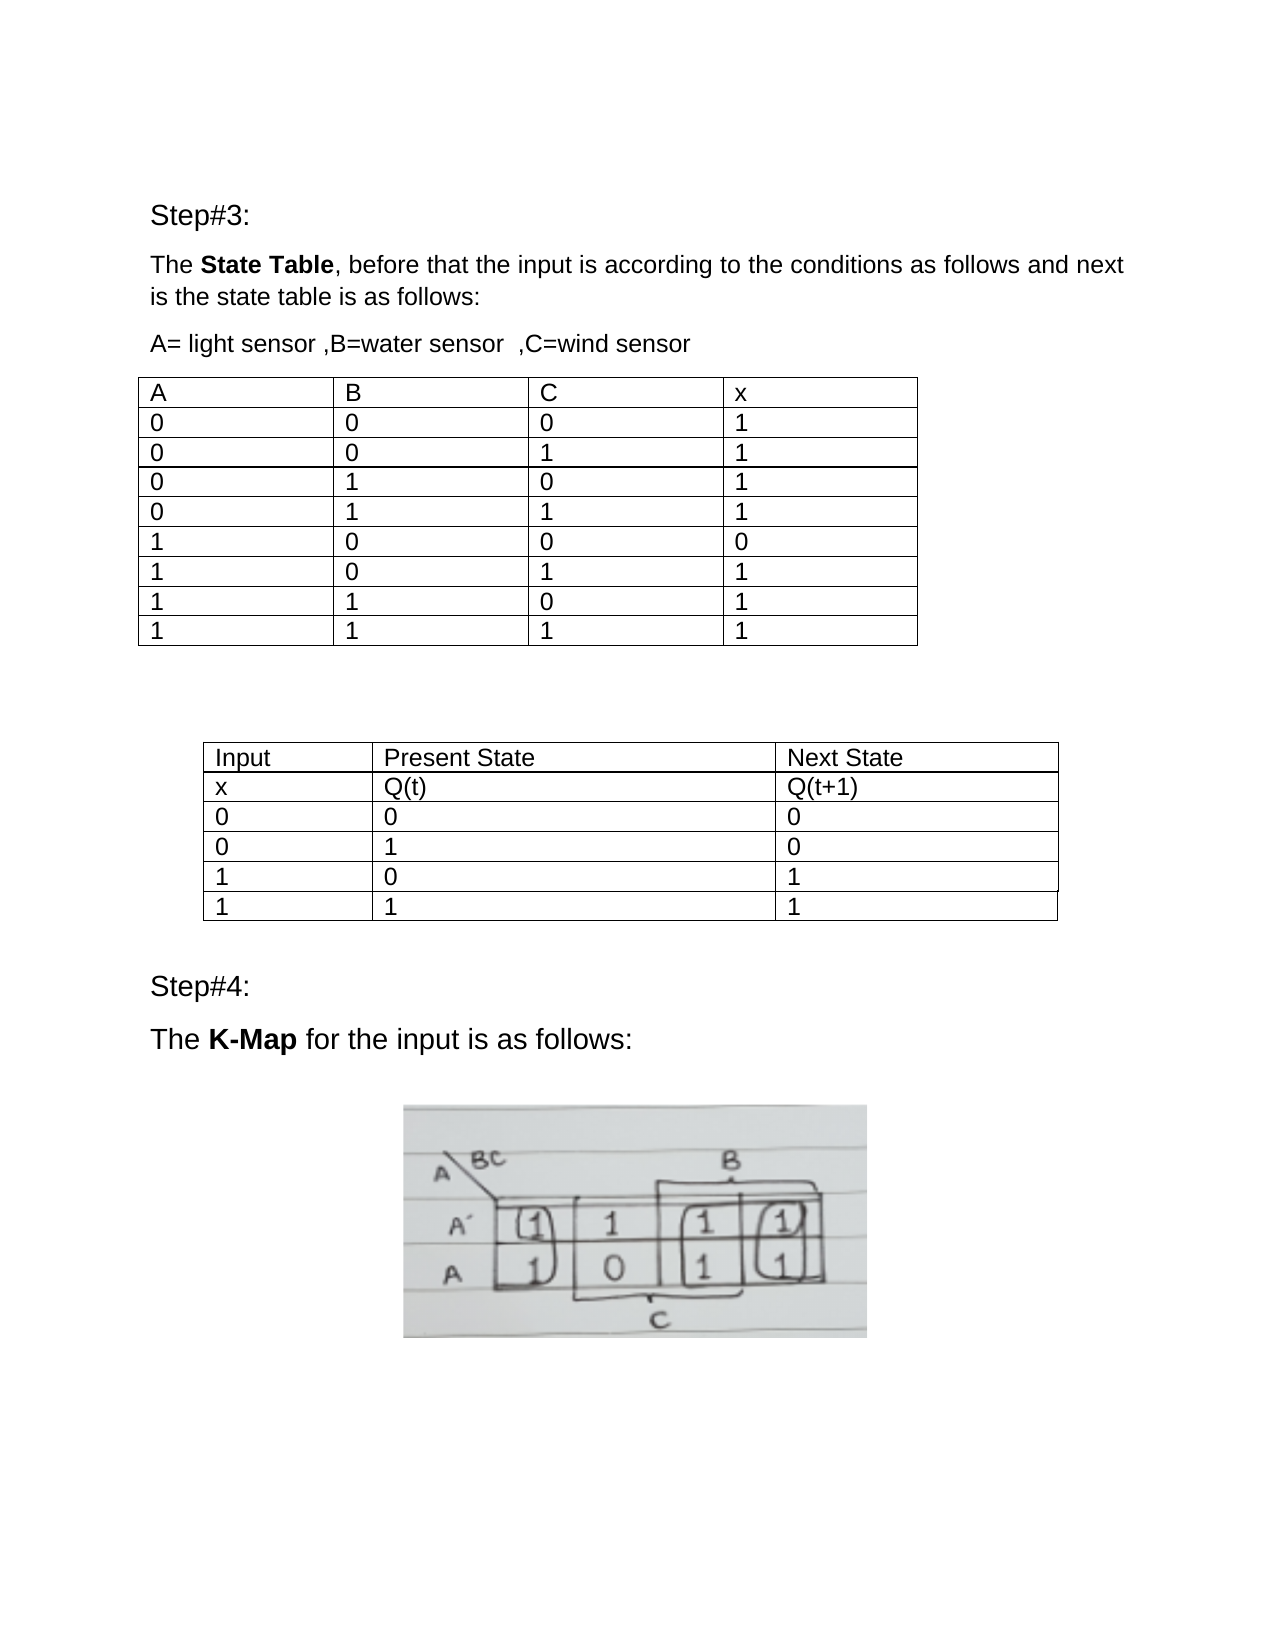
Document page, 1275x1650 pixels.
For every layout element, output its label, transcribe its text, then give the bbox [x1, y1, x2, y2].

table_cell 1 [334, 497, 528, 526]
table_cell 1 [776, 892, 1057, 920]
table_header B [334, 378, 528, 407]
table_cell 1 [724, 497, 917, 526]
table_cell 0 [139, 497, 333, 526]
text Step#4: [150, 969, 1125, 1003]
text The K-Map for the input is as follows: [150, 1022, 1125, 1055]
table_cell x [204, 773, 372, 801]
text A= light sensor ,B=water sensor ,C=wind sensor [150, 329, 1125, 358]
table_header C [529, 378, 723, 407]
table_cell 1 [139, 616, 333, 645]
table_cell 1 [334, 587, 528, 615]
table_cell 1 [724, 587, 917, 615]
table_cell 1 [139, 557, 333, 586]
table_header Input [204, 743, 372, 771]
table_cell 0 [776, 832, 1058, 861]
picture [403, 1106, 867, 1338]
table_cell 1 [204, 892, 372, 920]
table_cell 1 [334, 468, 528, 496]
table_cell 1 [373, 892, 775, 920]
table_cell 0 [724, 527, 917, 556]
table_cell 1 [529, 497, 723, 526]
table_cell 0 [334, 527, 528, 556]
table_cell 1 [204, 862, 372, 891]
table_header A [139, 378, 333, 407]
table_cell 0 [334, 408, 528, 437]
table_cell 1 [724, 468, 917, 496]
table_cell 0 [529, 468, 723, 496]
table_cell 1 [529, 616, 723, 645]
table_cell 1 [724, 557, 917, 586]
table_cell 1 [529, 557, 723, 586]
table_cell Q(t) [373, 773, 775, 801]
text Step#3: [150, 198, 1125, 231]
table_cell 0 [334, 438, 528, 466]
table_cell 1 [776, 862, 1058, 891]
table_cell 1 [724, 408, 917, 437]
table_cell 0 [139, 468, 333, 496]
table_header x [724, 378, 917, 407]
text The State Table, before that the input is according to the conditions as follows and next is the state table is as follows: [150, 251, 1125, 310]
table_cell 0 [776, 802, 1058, 831]
table_header Next State [776, 743, 1058, 771]
table_cell 0 [139, 438, 333, 466]
table_header Present State [373, 743, 775, 771]
table_cell 0 [139, 408, 333, 437]
table_cell 0 [529, 527, 723, 556]
table_cell 1 [139, 587, 333, 615]
table_cell Q(t+1) [776, 773, 1058, 801]
table_cell 0 [204, 832, 372, 861]
table_cell 1 [724, 616, 917, 645]
table_cell 1 [139, 527, 333, 556]
table_cell 1 [724, 438, 917, 466]
table_cell 0 [529, 587, 723, 615]
table_cell 0 [529, 408, 723, 437]
table_cell 0 [373, 802, 775, 831]
table_cell 1 [529, 438, 723, 466]
table_cell 1 [334, 616, 528, 645]
table_cell 0 [373, 862, 775, 891]
table_cell 0 [204, 802, 372, 831]
table_cell 1 [373, 832, 775, 861]
table_cell 0 [334, 557, 528, 586]
